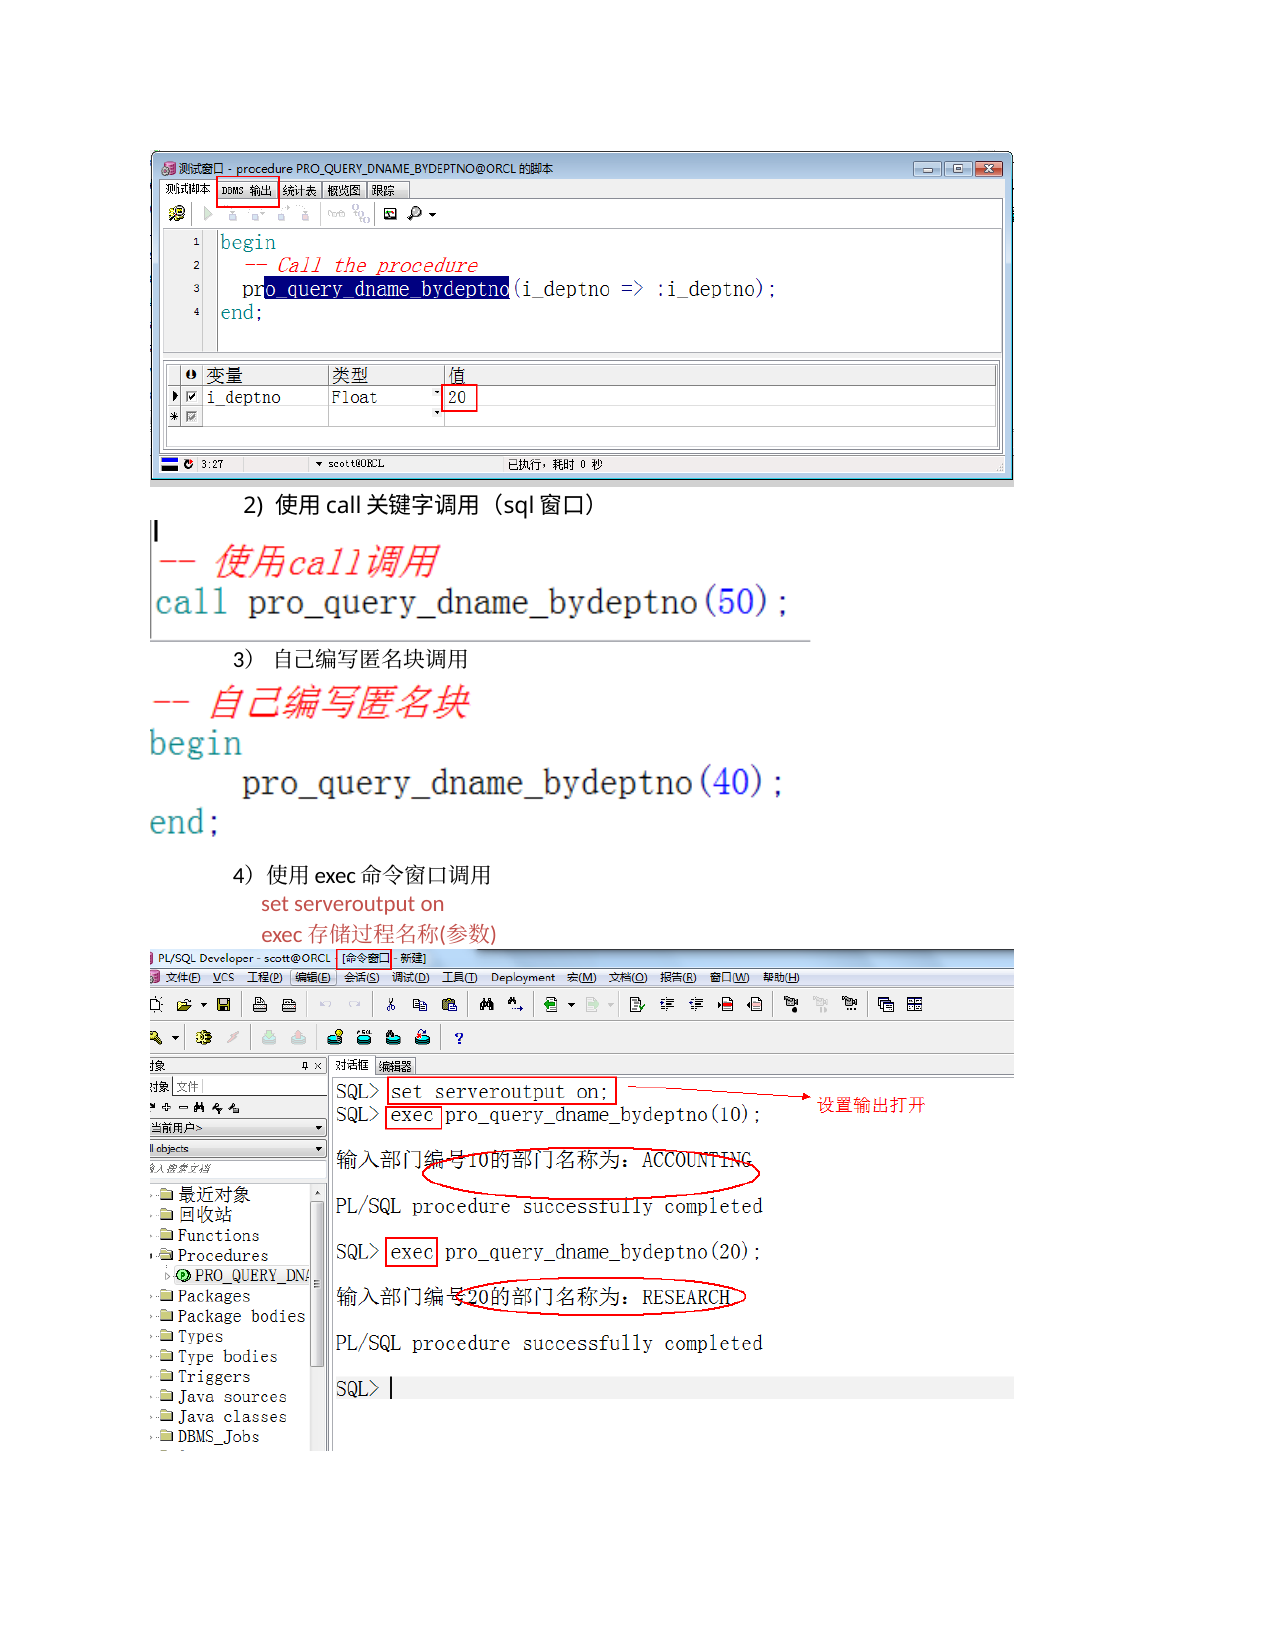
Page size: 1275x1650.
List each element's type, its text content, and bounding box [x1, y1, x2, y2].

text exec 存储过程名称(参数) [194, 918, 1125, 949]
text set serveroutput on [194, 889, 1125, 918]
picture [150, 673, 811, 859]
text 4）使用exec命令窗口调用 [150, 858, 1125, 889]
picture [150, 520, 811, 642]
picture [150, 949, 1014, 1451]
picture [150, 150, 1014, 487]
text 3） 自己编写匿名块调用 [150, 642, 1125, 673]
